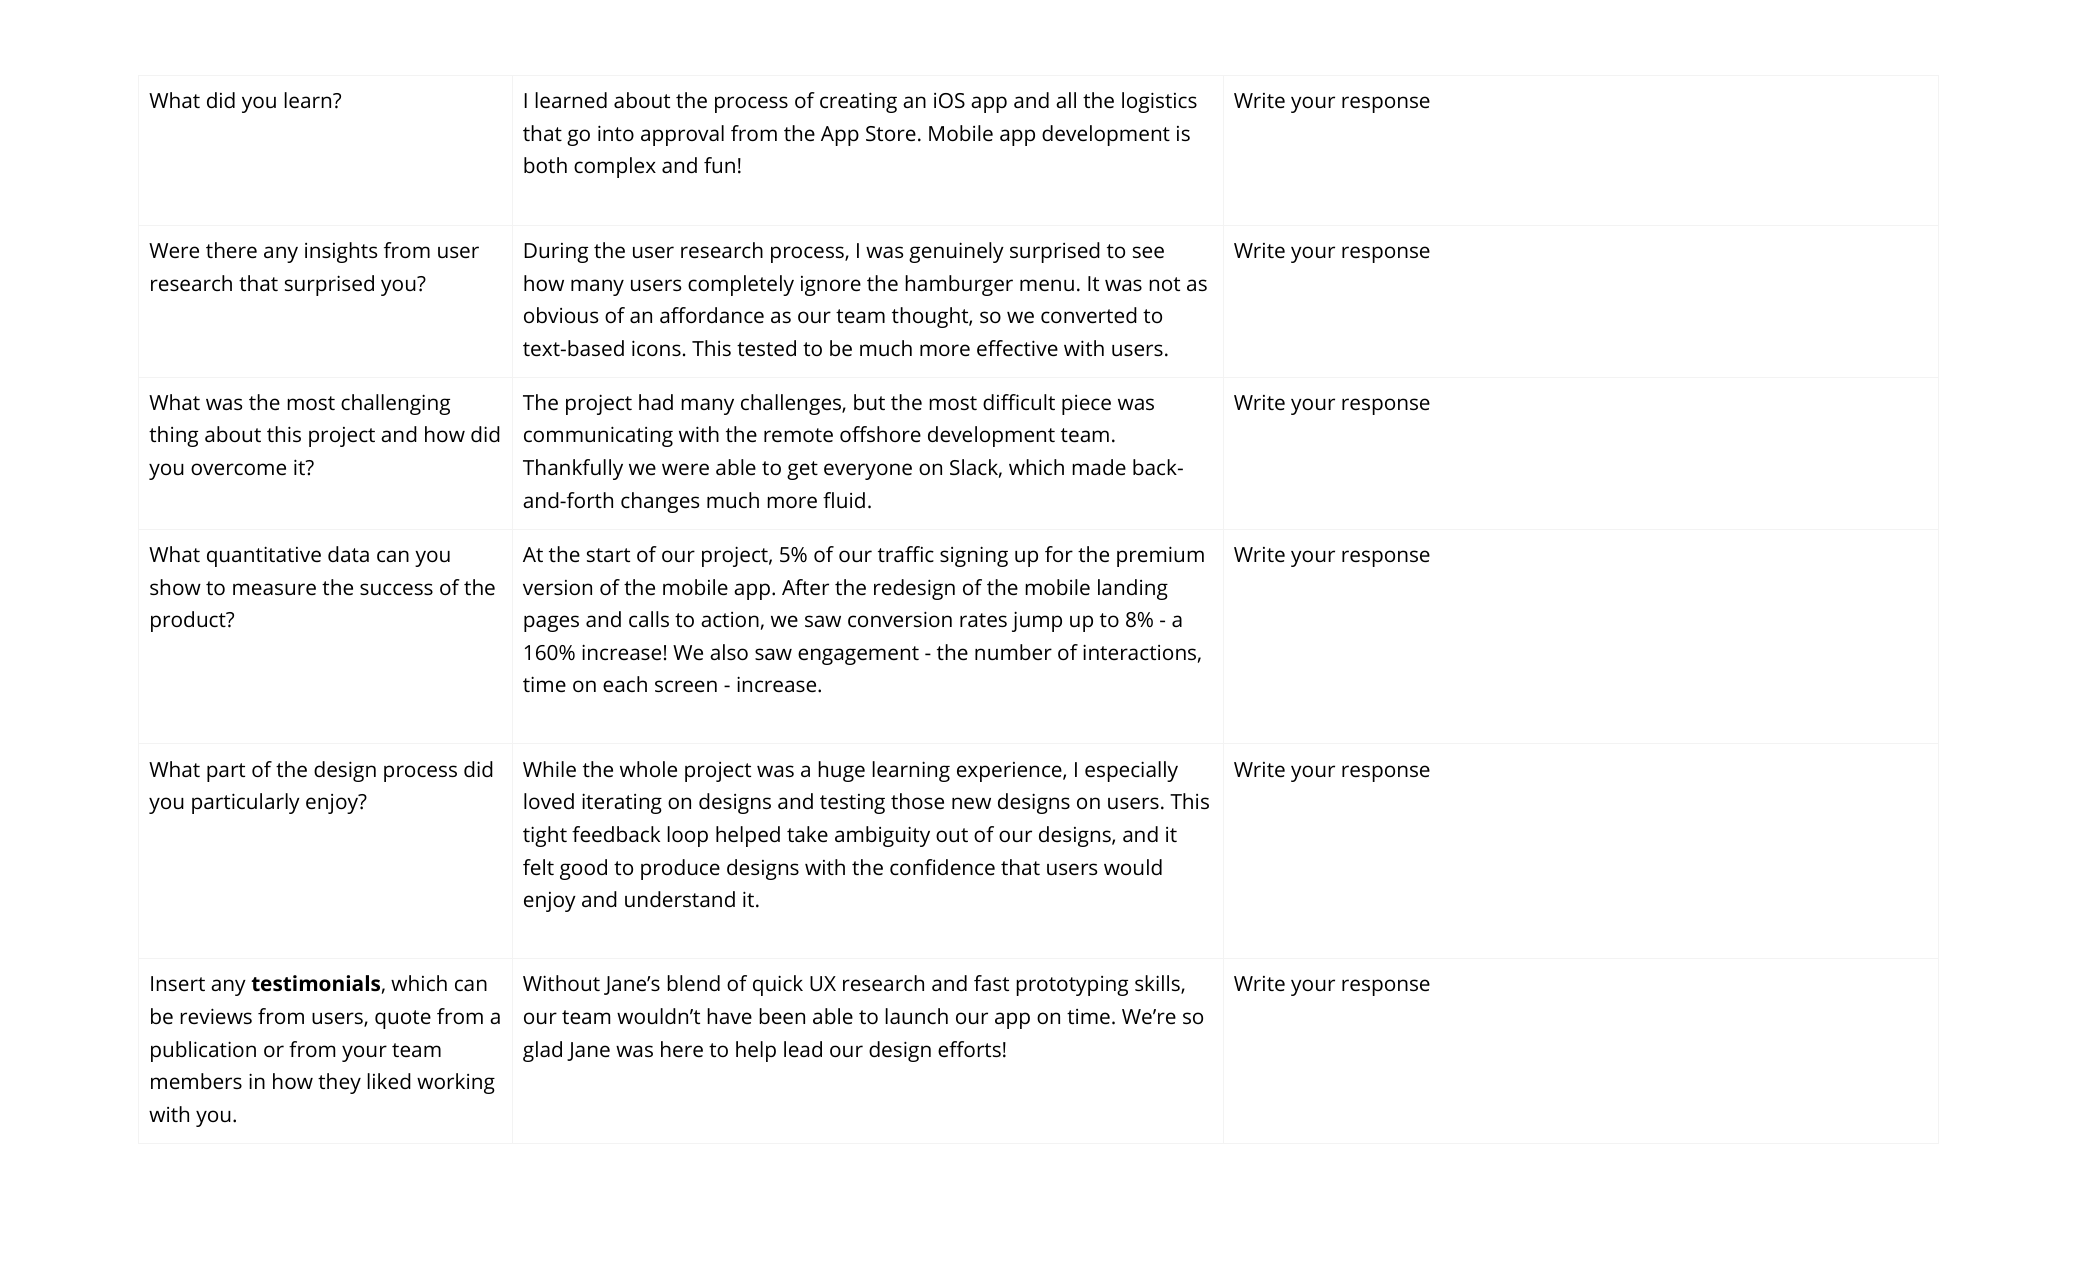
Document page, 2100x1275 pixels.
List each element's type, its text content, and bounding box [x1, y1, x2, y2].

table_cell Write your response [1224, 226, 1938, 377]
table_cell At the start of our project, 5% of our traffic signing up for the premium version of the mobile app. After the redesign of the mobile landing pages and calls to action, we saw conversion rates jump up to 8% - a 160% increase! We also saw engagement - the number of interactions, time on each screen - increase. [513, 530, 1223, 743]
table_cell Write your response [1224, 530, 1938, 743]
table_cell Write your response [1224, 959, 1938, 1143]
table_cell Write your response [1224, 76, 1938, 224]
table_cell Insert any testimonials, which can be reviews from users, quote from a publication or from your team members in how they liked working with you. [139, 959, 512, 1143]
table_cell While the whole project was a huge learning experience, I especially loved iterating on designs and testing those new designs on users. This tight feedback loop helped take ambiguity out of our designs, and it felt good to produce designs with the confidence that users would enjoy and understand it. [513, 744, 1223, 958]
table_cell The project had many challenges, but the most difficult piece was communicating with the remote offshore development team. Thankfully we were able to get everyone on Slack, which made back-and-forth changes much more fluid. [513, 378, 1223, 528]
table_cell What did you learn? [139, 76, 512, 224]
table_cell I learned about the process of creating an iOS app and all the logistics that go into approval from the App Store. Mobile app development is both complex and fun! [513, 76, 1223, 224]
table_cell What quantitative data can you show to measure the success of the product? [139, 530, 512, 743]
table_cell Write your response [1224, 744, 1938, 958]
table_cell Were there any insights from user research that surprised you? [139, 226, 512, 377]
table_cell What part of the design process did you particularly enjoy? [139, 744, 512, 958]
table_cell What was the most challenging thing about this project and how did you overcome it? [139, 378, 512, 528]
table_cell Without Jane’s blend of quick UX research and fast prototyping skills, our team wouldn’t have been able to launch our app on time. We’re so glad Jane was here to help lead our design efforts! [513, 959, 1223, 1143]
table_cell Write your response [1224, 378, 1938, 528]
table_cell During the user research process, I was genuinely surprised to see how many users completely ignore the hamburger menu. It was not as obvious of an affordance as our team thought, so we converted to text-based icons. This tested to be much more effective with users. [513, 226, 1223, 377]
